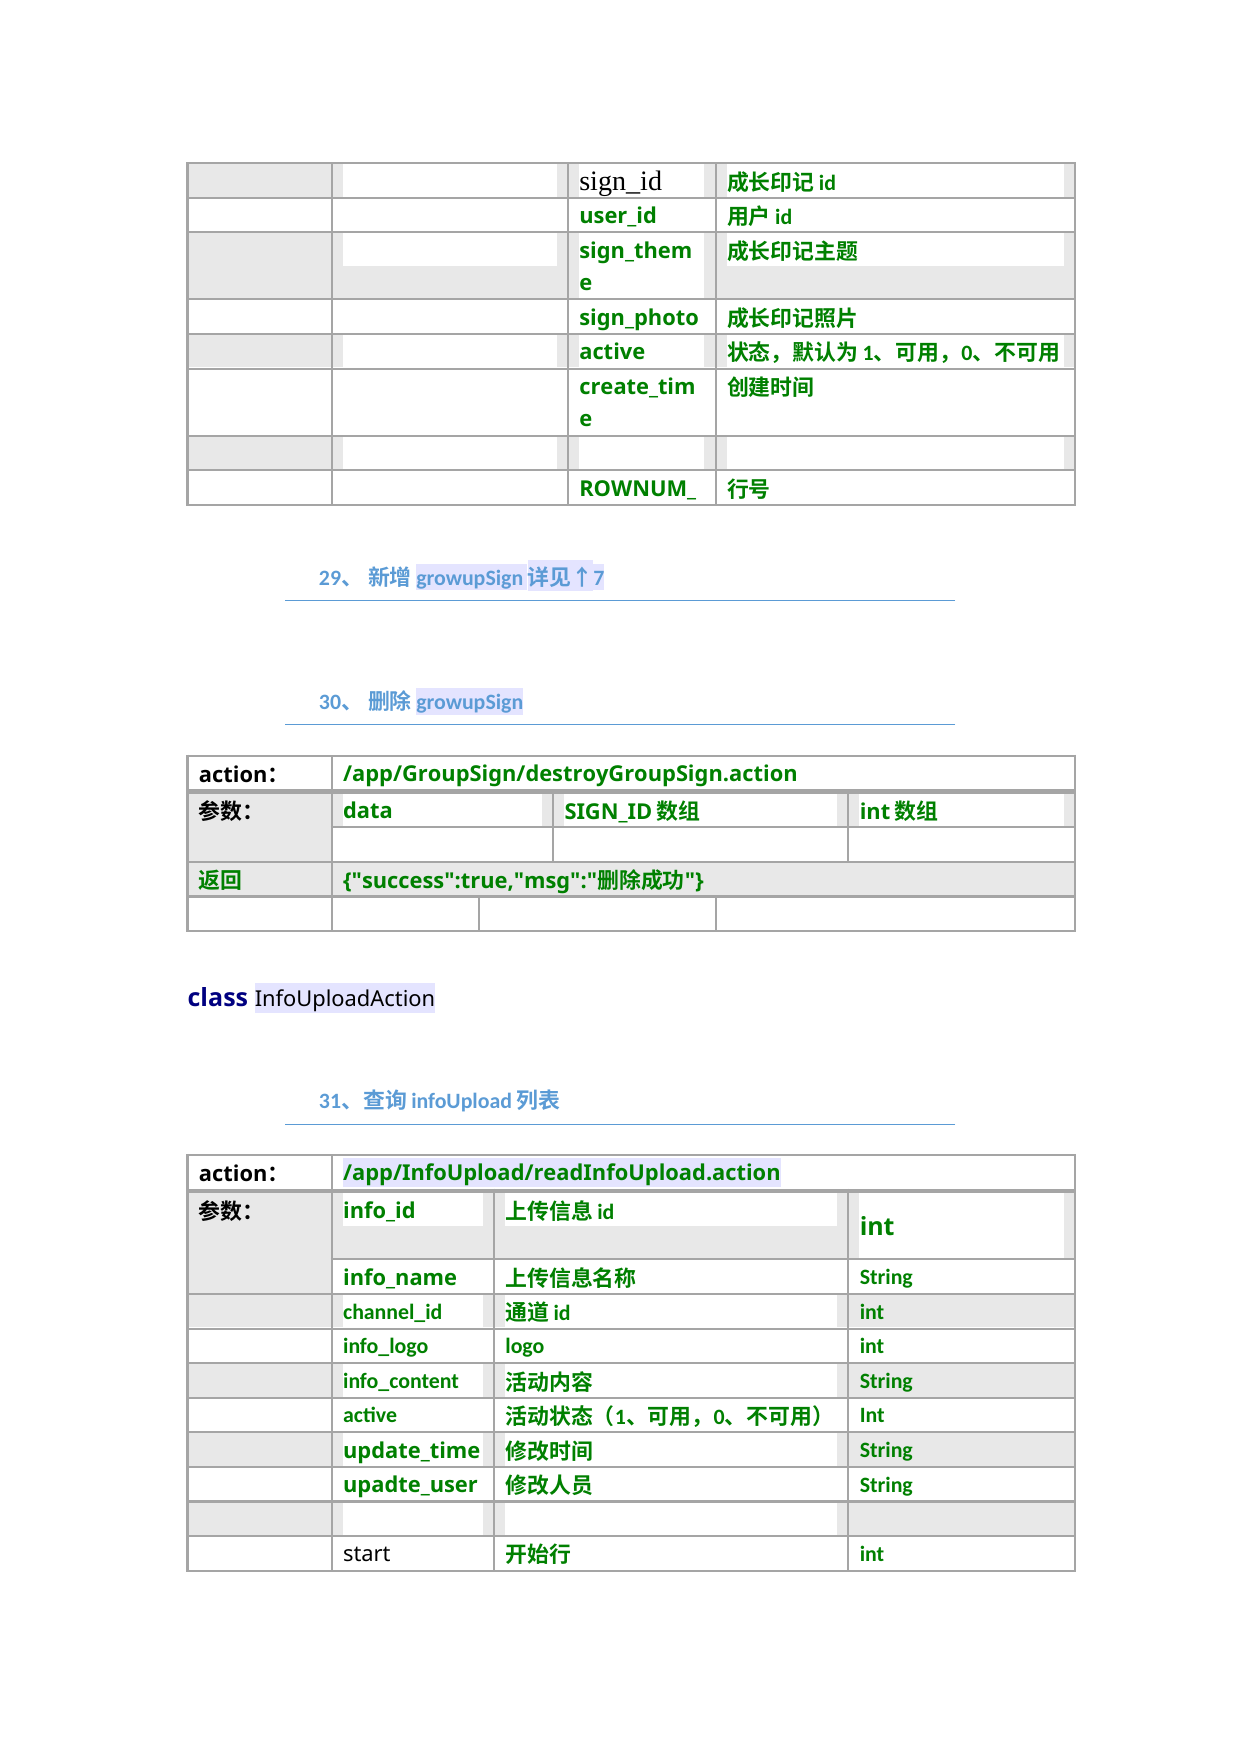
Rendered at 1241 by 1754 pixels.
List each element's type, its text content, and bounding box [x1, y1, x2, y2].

text class InfoUploadAction [187, 964, 1053, 1029]
table_cell {"success":true,"msg":"删除成功"} [333, 863, 1074, 895]
table_cell [554, 828, 564, 861]
table_cell [557, 300, 567, 333]
table_cell [189, 164, 331, 197]
table_cell [495, 1503, 505, 1535]
table_cell [837, 1503, 847, 1535]
table_cell [189, 335, 331, 367]
text 29、 新增growupSign详见↑7 [285, 559, 955, 600]
table_header action： [189, 1156, 331, 1188]
table_cell [189, 1537, 331, 1569]
table_cell [557, 437, 567, 469]
table_cell [333, 164, 343, 197]
table_cell [189, 1330, 331, 1362]
table_cell [837, 828, 847, 861]
table_cell [189, 1468, 331, 1500]
table_cell [717, 437, 727, 469]
text 30、 删除growupSign [285, 683, 955, 724]
table_cell [557, 199, 567, 231]
table_cell Int [849, 1399, 1074, 1431]
table_cell [1064, 437, 1074, 469]
table_cell [849, 828, 1074, 861]
table_cell [333, 370, 567, 434]
table_cell [189, 1364, 331, 1397]
table_cell [557, 471, 567, 504]
table_cell [333, 437, 343, 469]
table_cell int [849, 1295, 1074, 1327]
table_cell [333, 233, 567, 298]
table_cell String [849, 1364, 1074, 1397]
table_cell String [849, 1433, 1074, 1466]
table_cell [189, 1399, 331, 1431]
table_cell [333, 828, 343, 861]
table_cell 参数： [189, 794, 331, 861]
table_cell [542, 828, 552, 861]
table_cell int [849, 1330, 1074, 1362]
table_cell String [849, 1260, 1074, 1293]
table_cell int [849, 1537, 1074, 1569]
table_cell [333, 199, 343, 231]
table_cell 参数： [189, 1193, 331, 1293]
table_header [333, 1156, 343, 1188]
table_cell [704, 437, 715, 469]
table_cell String [849, 1468, 1074, 1500]
table_cell [189, 1295, 331, 1327]
table_cell 创建时间 [717, 370, 1074, 434]
table_cell [849, 1503, 1074, 1535]
table_cell [189, 300, 331, 333]
table_cell [717, 898, 1074, 930]
table_cell [557, 335, 567, 367]
table_cell 返回 [189, 863, 331, 895]
table_cell 成长印记主题 [717, 233, 1074, 298]
table_cell [189, 898, 331, 930]
table_cell [333, 1503, 343, 1535]
table_cell [483, 1503, 493, 1535]
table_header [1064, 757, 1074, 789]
table_cell [557, 164, 567, 197]
table_cell [189, 199, 331, 231]
table_cell [333, 898, 478, 930]
table_cell [189, 437, 331, 469]
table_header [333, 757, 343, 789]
table_header action： [189, 757, 331, 789]
table_cell [189, 370, 331, 434]
table_cell 上传信息id [495, 1193, 847, 1258]
table_cell [189, 1503, 331, 1535]
table_cell [333, 335, 343, 367]
table_cell [333, 300, 343, 333]
table_cell 行号 [717, 471, 1074, 504]
table_cell [189, 471, 331, 504]
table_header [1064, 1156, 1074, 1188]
table_cell [189, 233, 331, 298]
table_cell [333, 471, 343, 504]
table_cell [569, 437, 579, 469]
table_cell [480, 898, 715, 930]
text 31、查询infoUpload列表 [285, 1083, 955, 1124]
table_cell info_id [333, 1193, 493, 1258]
table_cell [189, 1433, 331, 1466]
